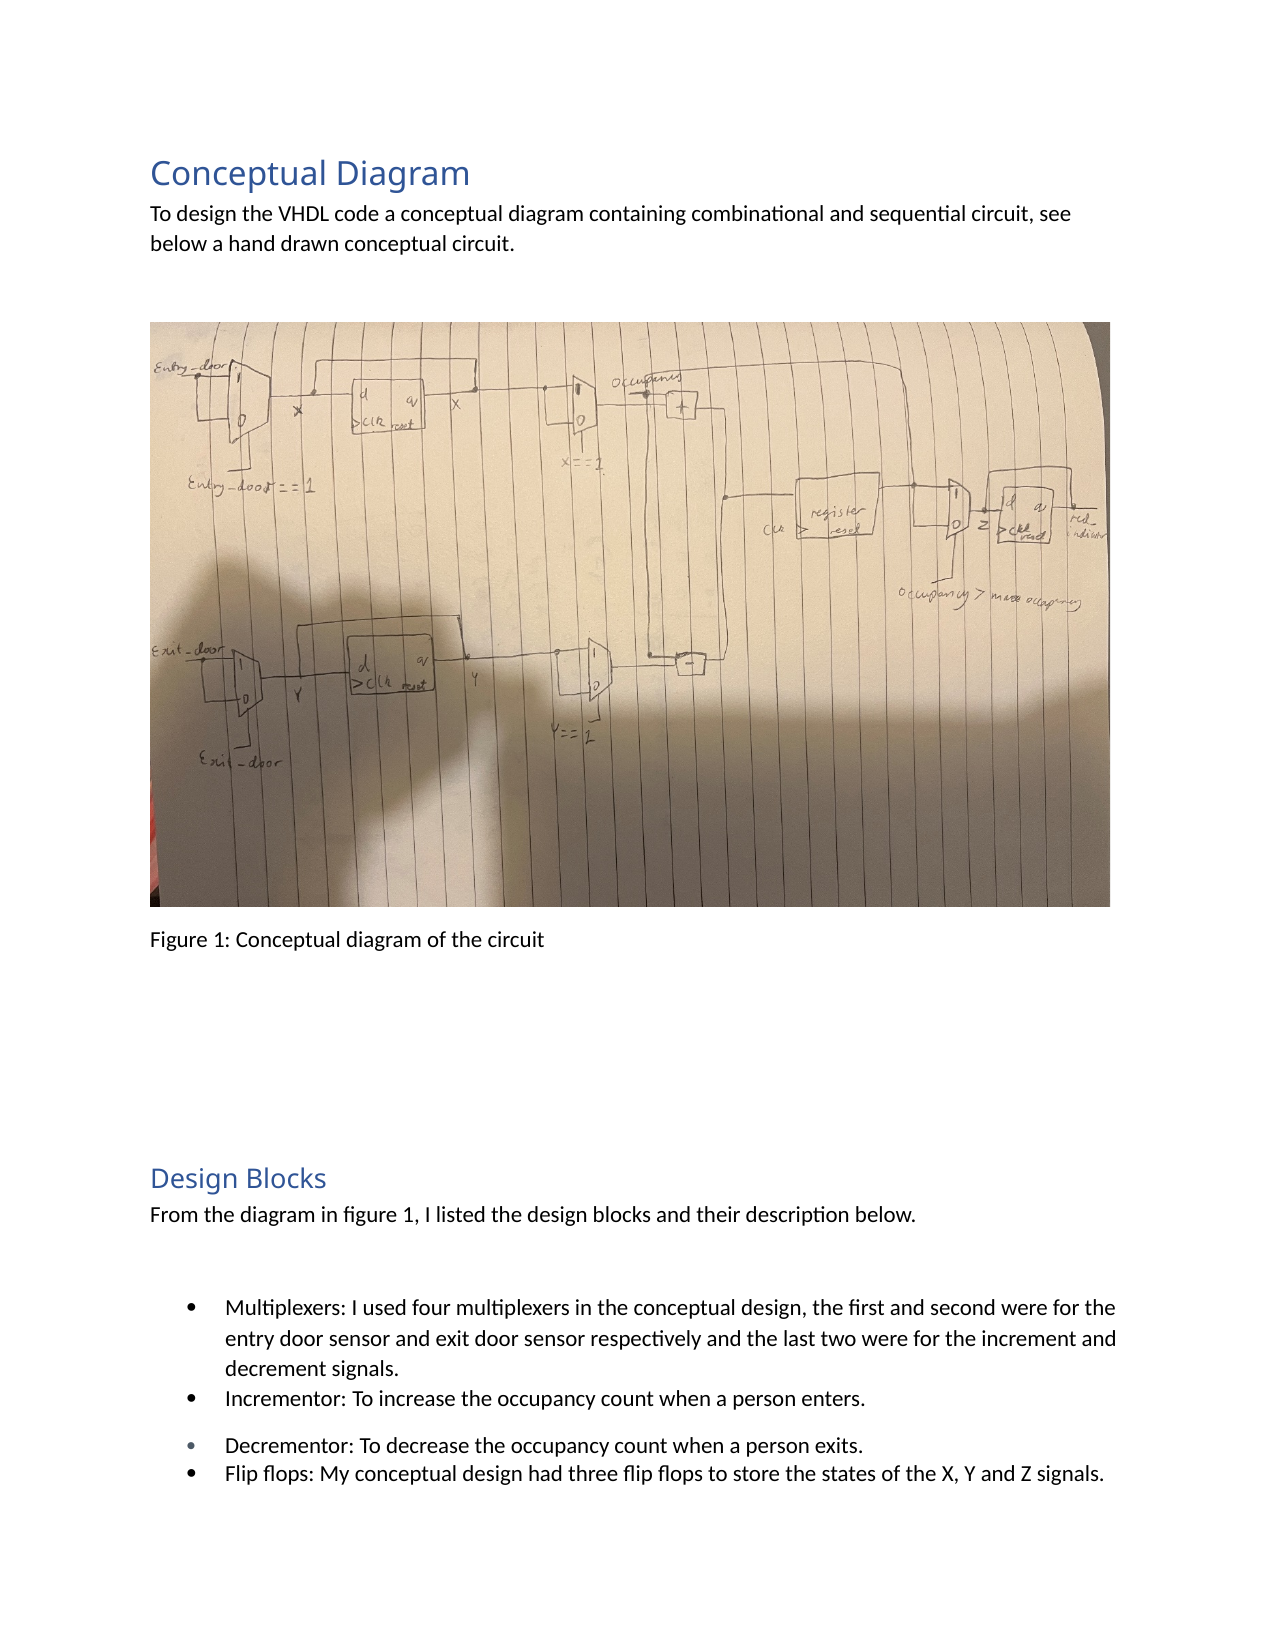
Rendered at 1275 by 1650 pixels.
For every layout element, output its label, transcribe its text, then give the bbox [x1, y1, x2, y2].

list Multiplexers: I used four multiplexers in the conceptual design, the first and second were for the entry door sensor and exit door sensor respectively and the last two were for the increment and decrement signals. [187, 1293, 1125, 1382]
text To design the VHDL code a conceptual diagram containing combinational and sequential circuit, see below a hand drawn conceptual circuit. [150, 199, 1125, 257]
list Decrementor: To decrease the occupancy count when a person exits. [187, 1431, 1125, 1459]
text Figure 1: Conceptual diagram of the circuit [150, 926, 1125, 953]
picture [150, 322, 1110, 907]
subtitle Design Blocks [150, 1160, 1125, 1197]
list Incrementor: To increase the occupancy count when a person enters. [187, 1384, 1125, 1412]
list Flip flops: My conceptual design had three flip flops to store the states of the X, Y and Z signals. [187, 1459, 1125, 1487]
subtitle Conceptual Diagram [150, 150, 1125, 195]
text From the diagram in figure 1, I listed the design blocks and their description below. [150, 1200, 1125, 1228]
